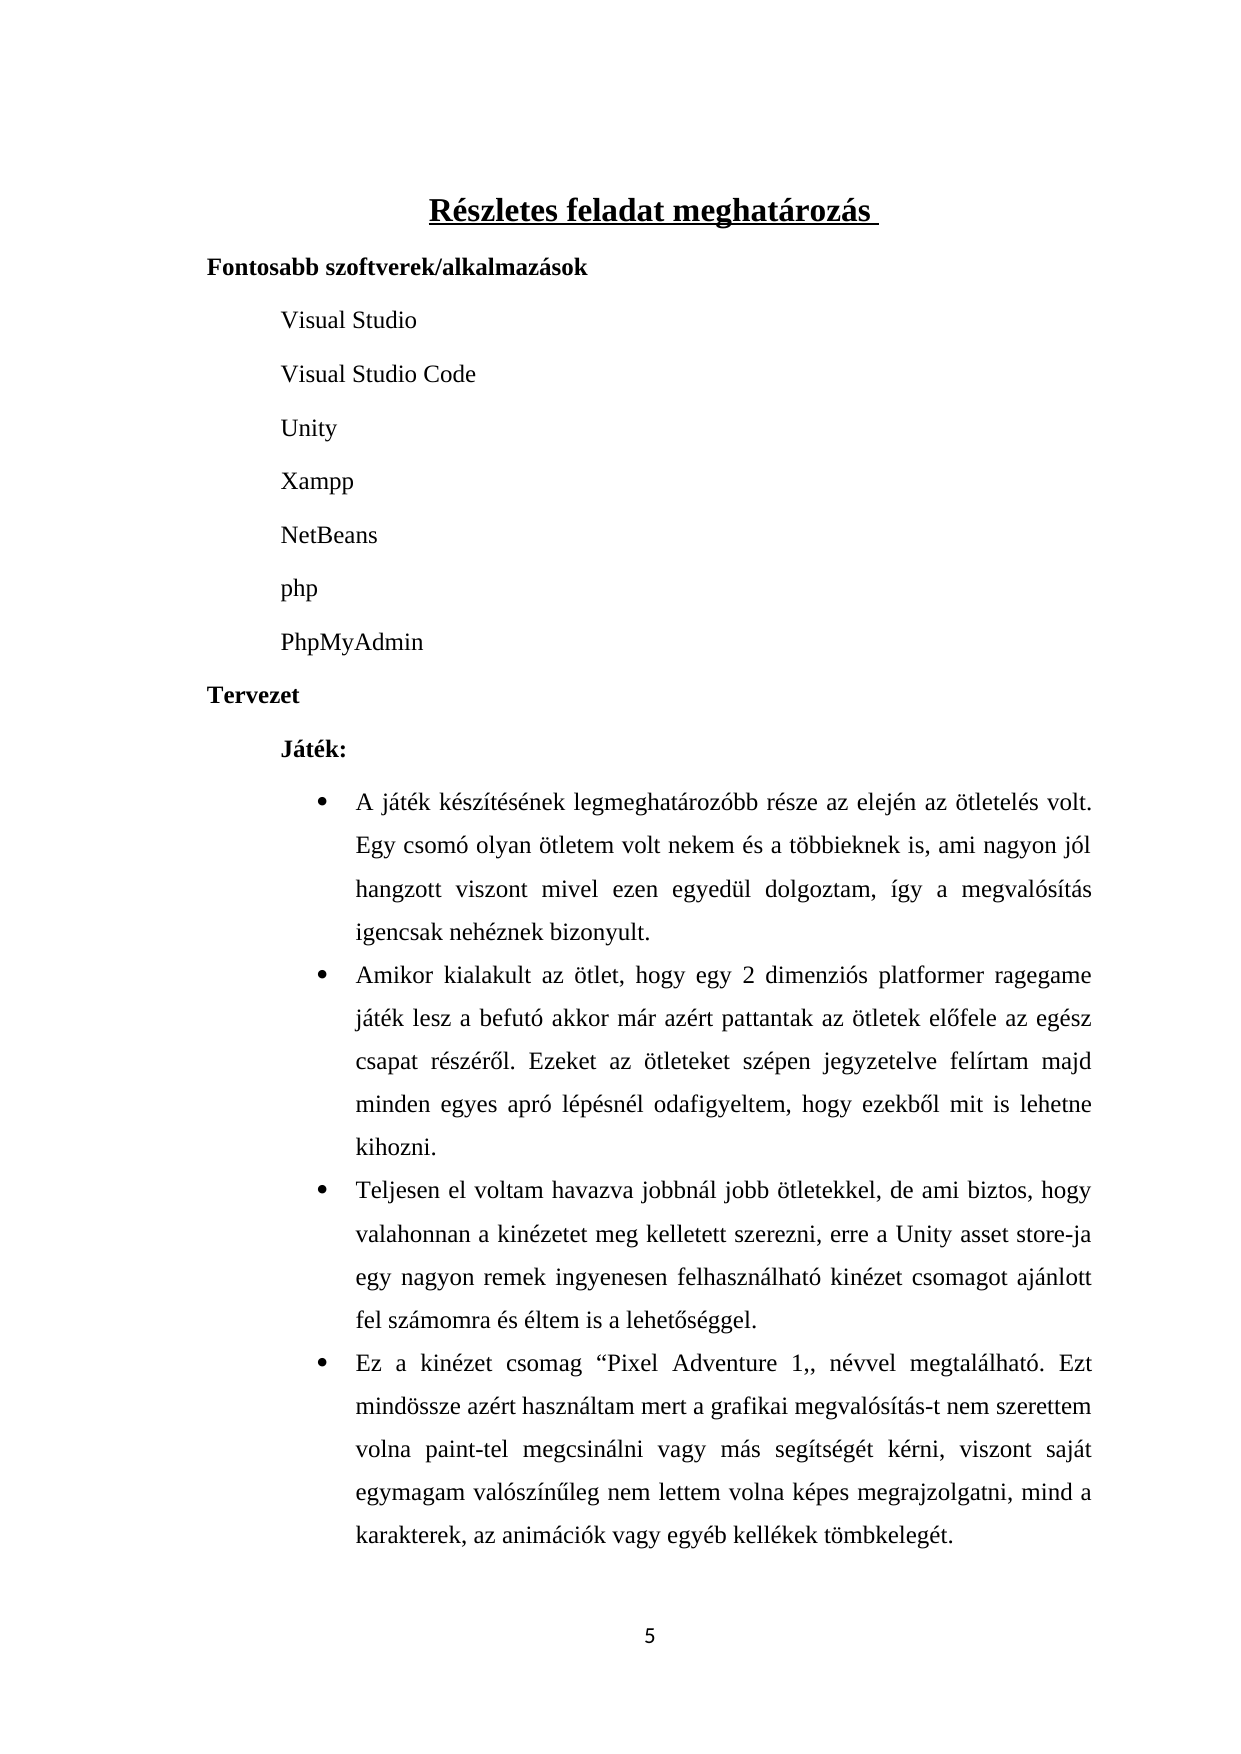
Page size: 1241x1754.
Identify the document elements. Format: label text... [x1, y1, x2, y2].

text PhpMyAdmin [280, 627, 1093, 656]
text Xampp [280, 466, 1093, 495]
text Játék: [280, 734, 1093, 763]
subtitle Részletes feladat meghatározás [207, 190, 1093, 229]
text Unity [280, 413, 1093, 441]
text NetBeans [280, 520, 1093, 548]
list Ez a kinézet csomag “Pixel Adventure 1,, névvel megtalálható. Ezt mindössze azért használtam mert a grafikai megvalósítás-t nem szerettem volna paint-tel megcsinálni vagy más segítségét kérni, viszont saját egymagam valószínűleg nem lettem volna képes megrajzolgatni, mind a karakterek, az animációk vagy egyéb kellékek tömbkelegét. [318, 1348, 1093, 1549]
text Visual Studio [280, 306, 1093, 334]
list A játék készítésének legmeghatározóbb része az elején az ötletelés volt. Egy csomó olyan ötletem volt nekem és a többieknek is, ami nagyon jól hangzott viszont mivel ezen egyedül dolgoztam, így a megvalósítás igencsak nehéznek bizonyult. [318, 787, 1093, 946]
list Teljesen el voltam havazva jobbnál jobb ötletekkel, de ami biztos, hogy valahonnan a kinézetet meg kelletett szerezni, erre a Unity asset store-ja egy nagyon remek ingyenesen felhasználható kinézet csomagot ajánlott fel számomra és éltem is a lehetőséggel. [318, 1176, 1093, 1334]
text php [280, 573, 1093, 602]
list Amikor kialakult az ötlet, hogy egy 2 dimenziós platformer ragegame játék lesz a befutó akkor már azért pattantak az ötletek előfele az egész csapat részéről. Ezeket az ötleteket szépen jegyzetelve felírtam majd minden egyes apró lépésnél odafigyeltem, hogy ezekből mit is lehetne kihozni. [318, 960, 1093, 1161]
subtitle Tervezet [207, 680, 1093, 709]
text Visual Studio Code [280, 359, 1093, 388]
subtitle Fontosabb szoftverek/alkalmazások [207, 252, 1093, 281]
